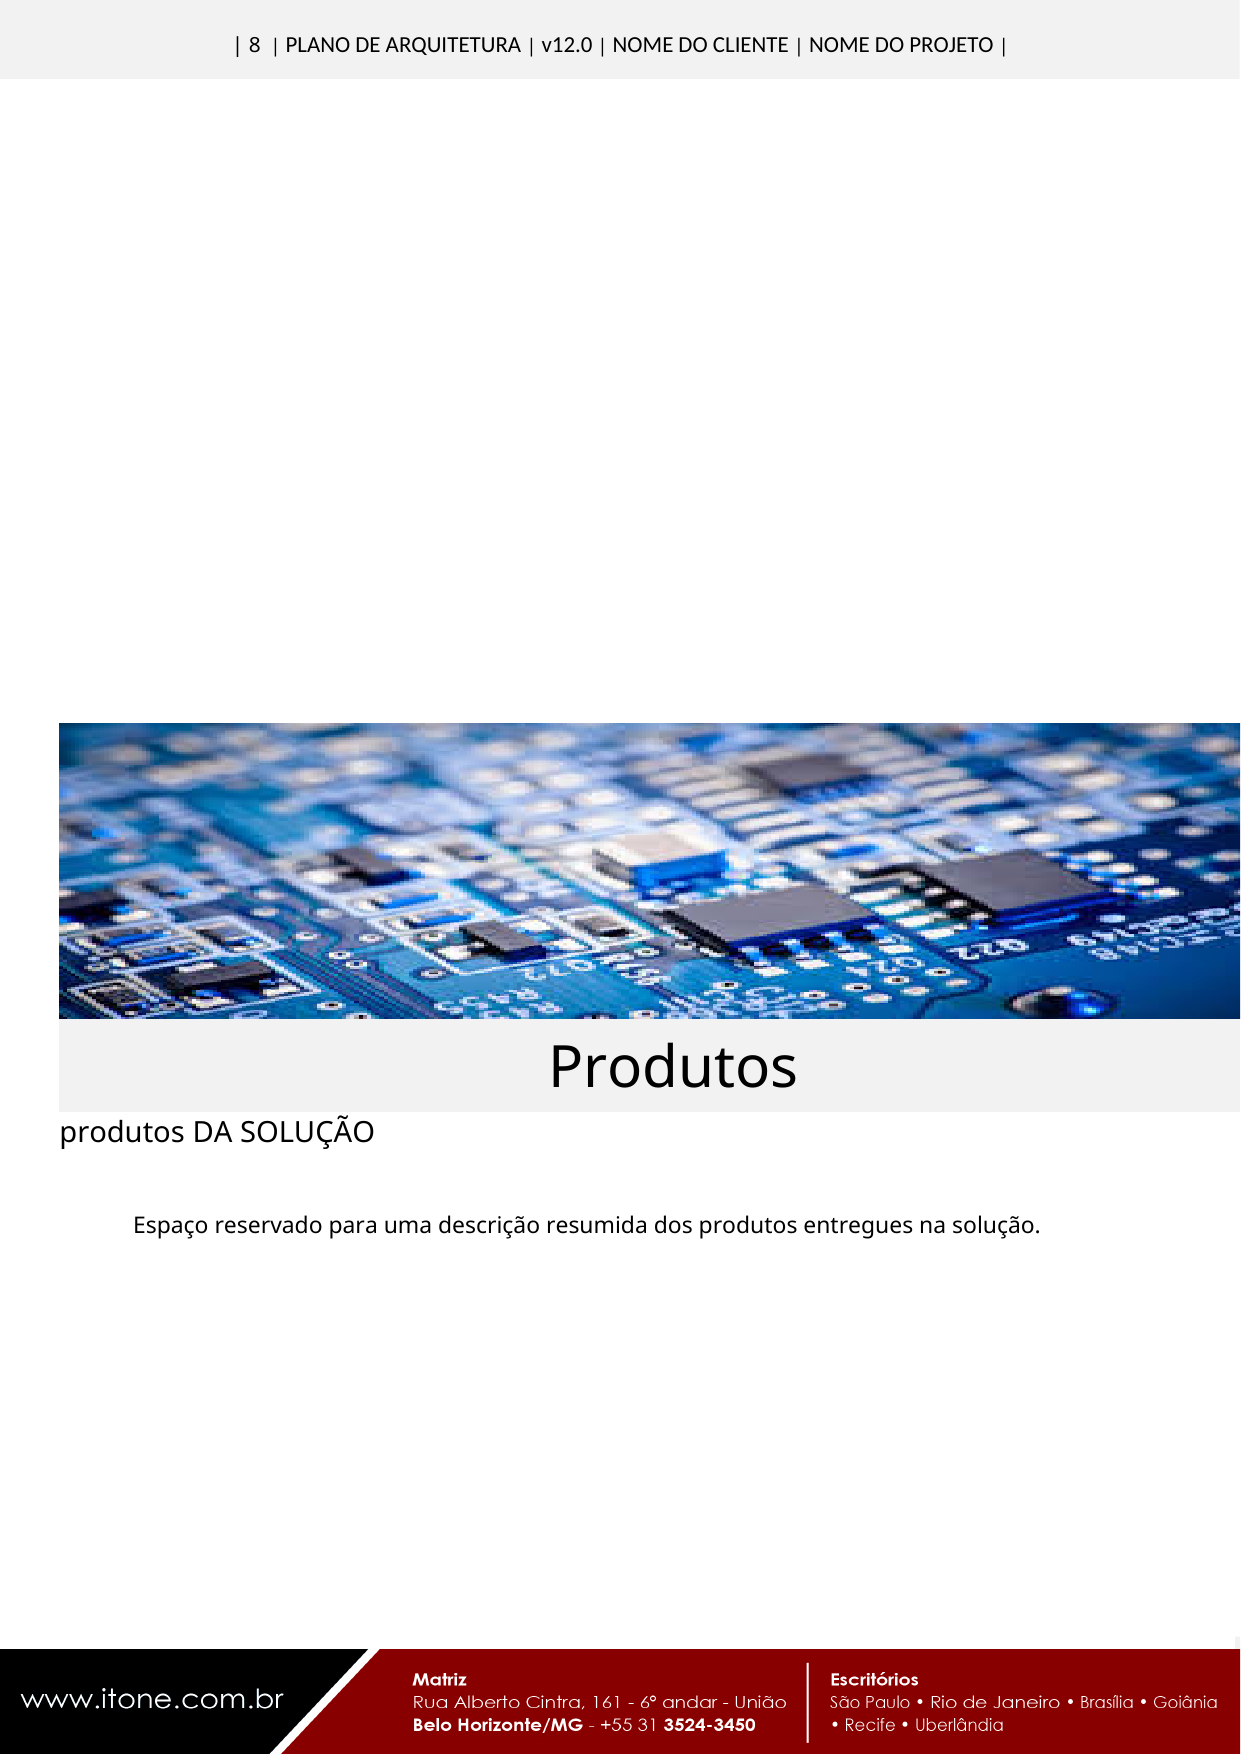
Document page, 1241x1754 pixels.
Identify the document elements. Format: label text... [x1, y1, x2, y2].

text Espaço reservado para uma descrição resumida dos produtos entregues na solução. [133, 1209, 1181, 1241]
picture [59, 723, 1241, 1019]
table_cell Produtos [59, 1019, 1240, 1112]
text produtos DA SOLUÇÃO [59, 1112, 1181, 1151]
picture [0, 1649, 1241, 1754]
